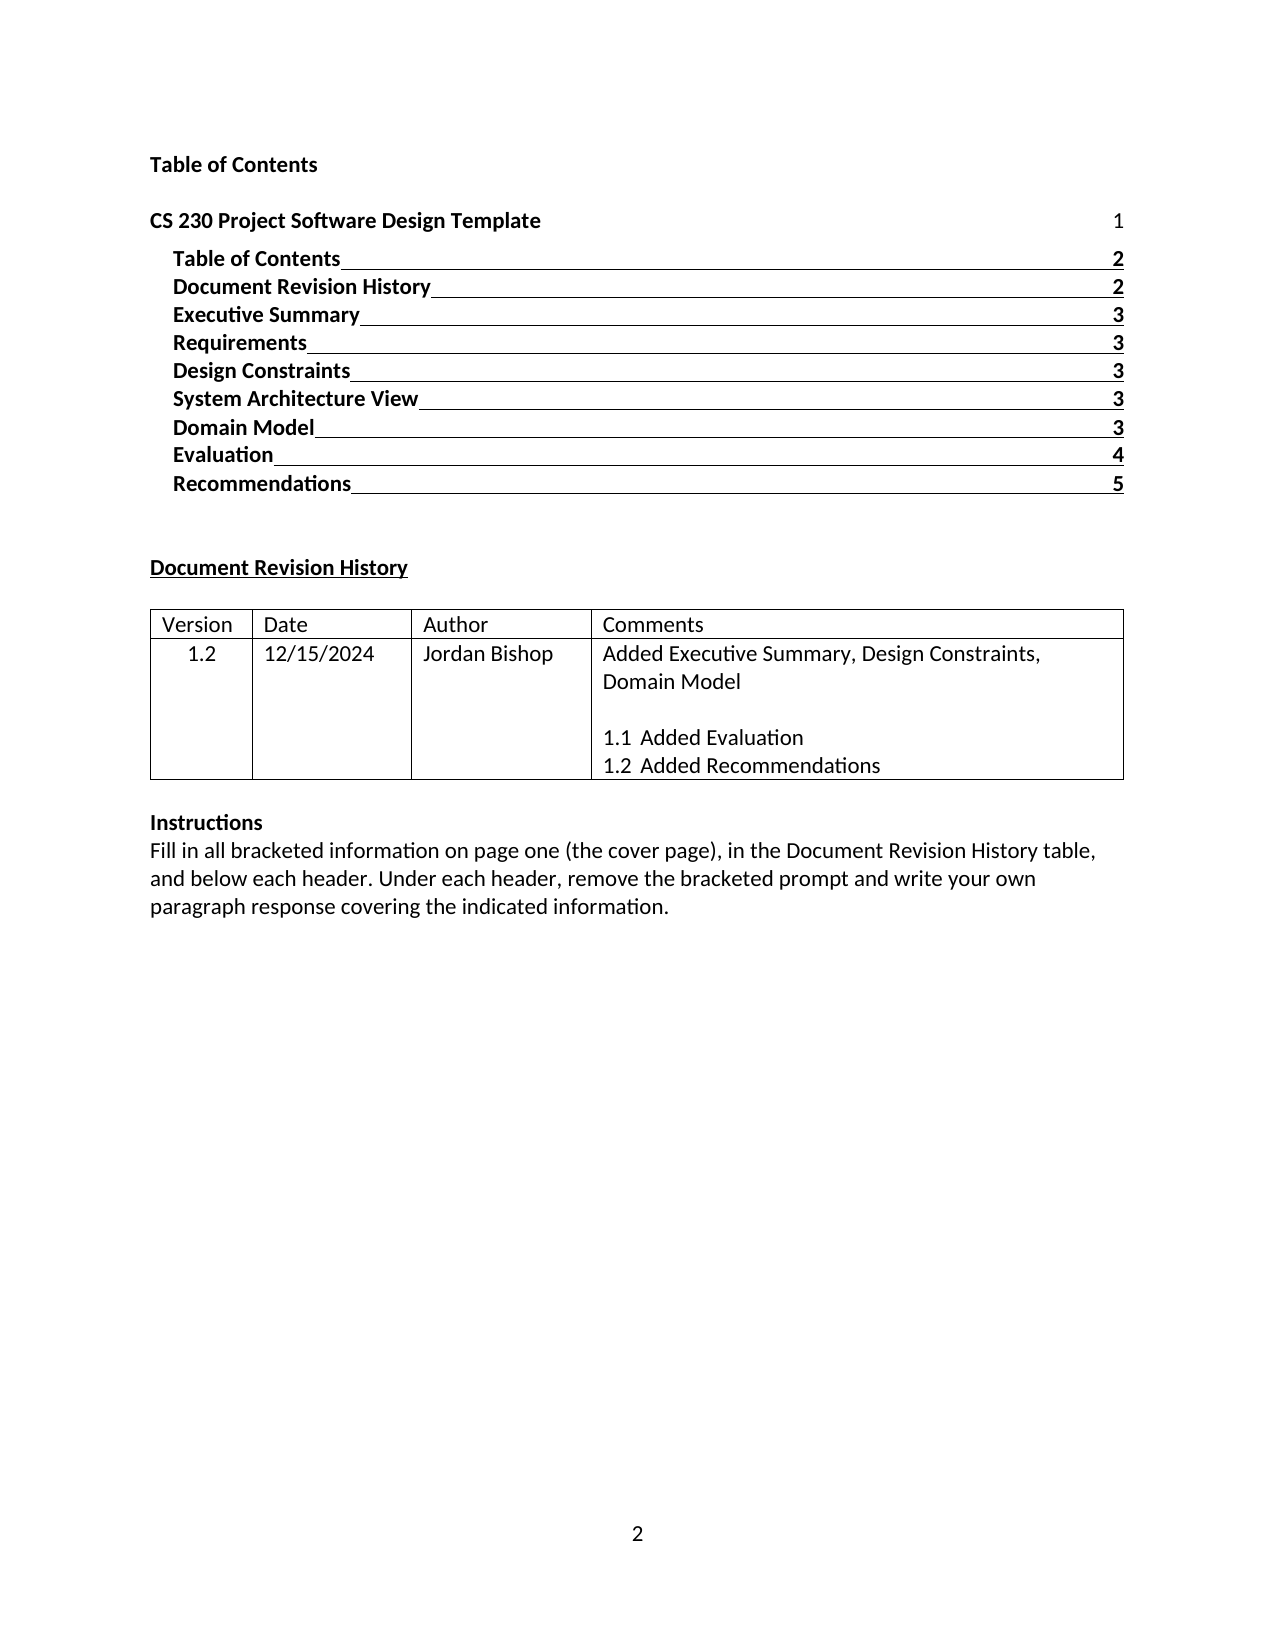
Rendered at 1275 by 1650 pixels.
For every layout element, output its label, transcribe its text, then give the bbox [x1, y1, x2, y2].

table_cell 1.2 [151, 639, 252, 779]
subtitle Table of Contents [150, 150, 1125, 178]
table_cell Jordan Bishop [412, 639, 591, 779]
table_cell Added Executive Summary, Design Constraints, Domain Model Added Evaluation Added Recommendations [592, 639, 1123, 779]
table_header Author [412, 610, 591, 638]
table_header Date [253, 610, 411, 638]
table_header Version [151, 610, 252, 638]
table_cell 12/15/2024 [253, 639, 411, 779]
table_header Comments [592, 610, 1123, 638]
subtitle Document Revision History [150, 553, 1125, 581]
text Instructions [150, 808, 1125, 836]
text Fill in all bracketed information on page one (the cover page), in the Document Revision History table, and below each header. Under each header, remove the bracketed prompt and write your own paragraph response covering the indicated information. [150, 836, 1125, 920]
